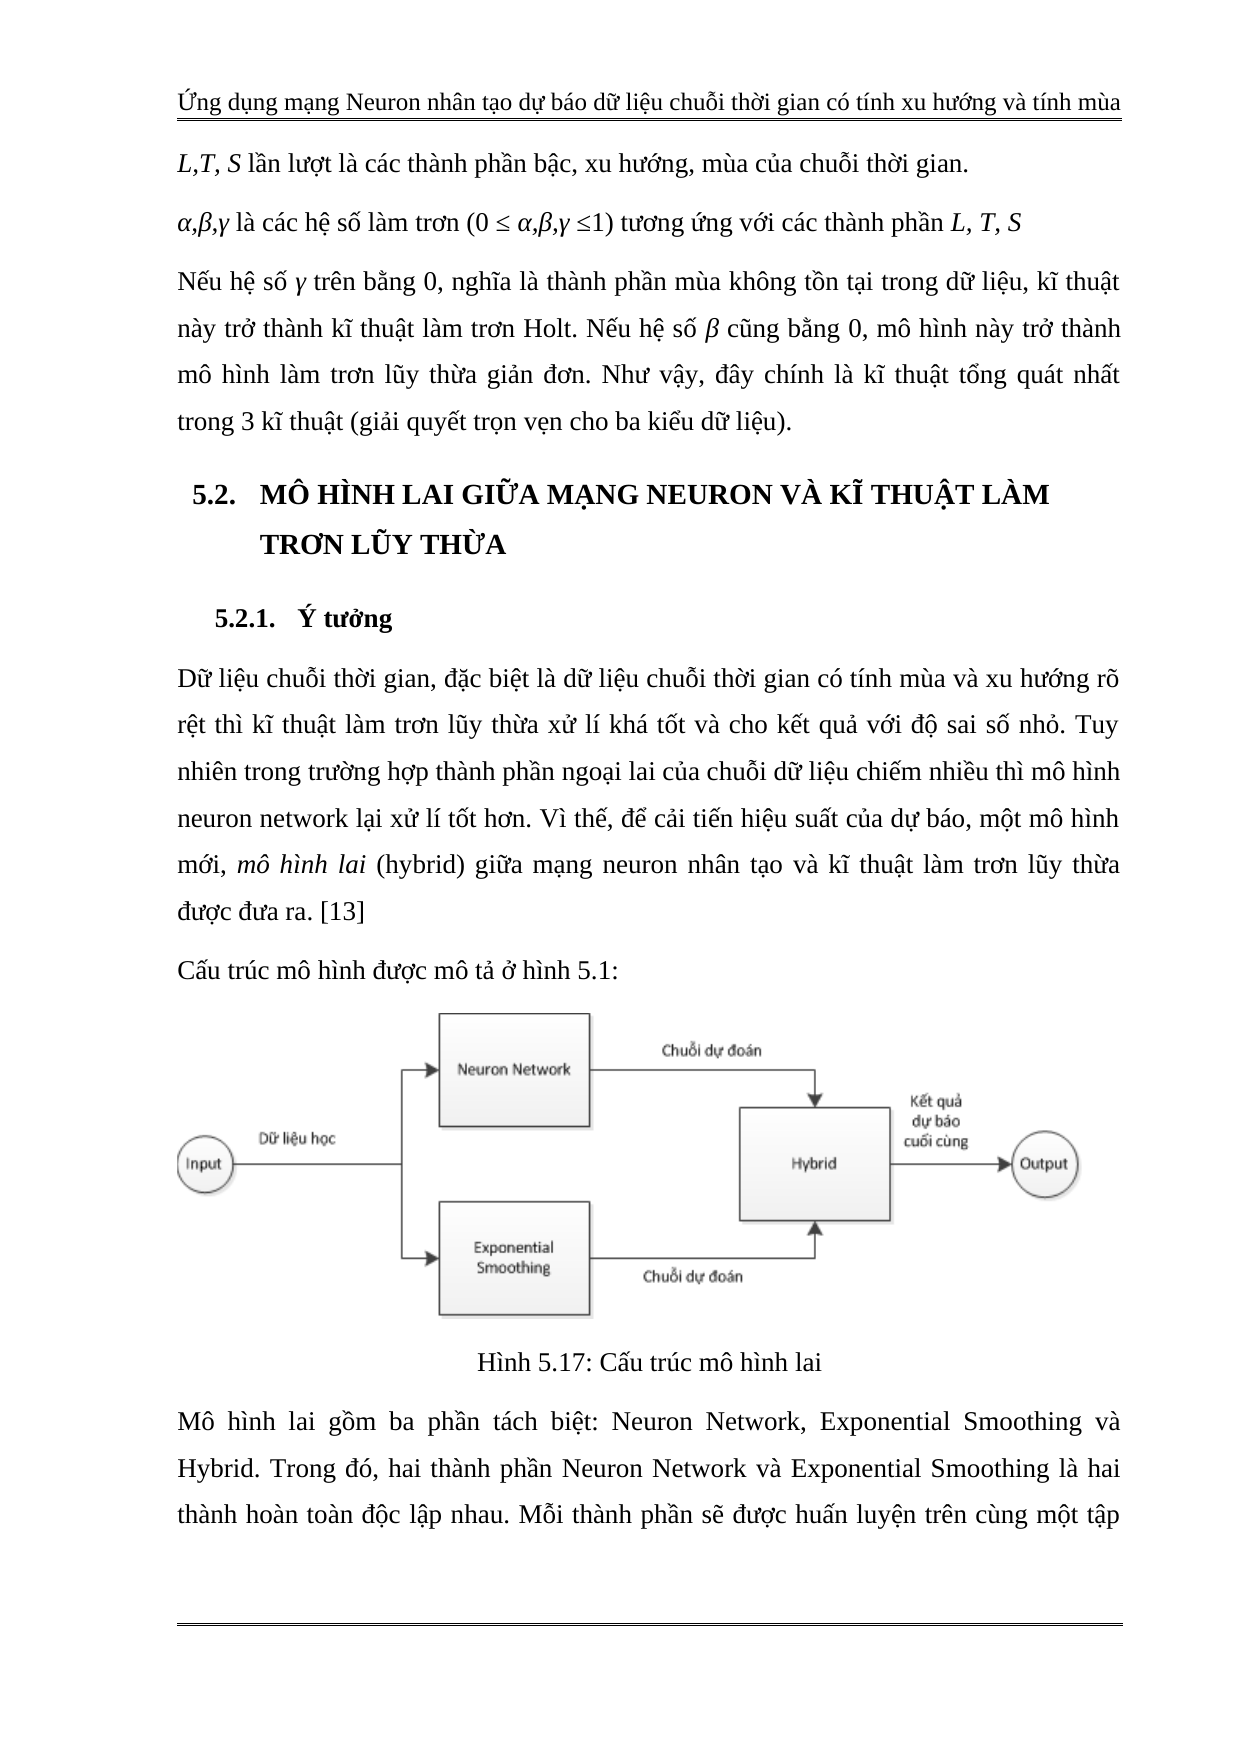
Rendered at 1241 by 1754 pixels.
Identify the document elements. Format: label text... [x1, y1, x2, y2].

picture [177, 1013, 1082, 1319]
text L,T, S lần lượt là các thành phần bậc, xu hướng, mùa của chuỗi thời gian. [177, 147, 1122, 178]
text Nếu hệ số γ trên bằng 0, nghĩa là thành phần mùa không tồn tại trong dữ liệu, kĩ thuật này trở thành kĩ thuật làm trơn Holt. Nếu hệ số β cũng bằng 0, mô hình này trở thành mô hình làm trơn lũy thừa giản đơn. Như vậy, đây chính là kĩ thuật tổng quát nhất trong 3 kĩ thuật (giải quyết trọn vẹn cho ba kiểu dữ liệu). [177, 265, 1122, 436]
text Dữ liệu chuỗi thời gian, đặc biệt là dữ liệu chuỗi thời gian có tính mùa và xu hướng rõ rệt thì kĩ thuật làm trơn lũy thừa xử lí khá tốt và cho kết quả với độ sai số nhỏ. Tuy nhiên trong trường hợp thành phần ngoại lai của chuỗi dữ liệu chiếm nhiều thì mô hình neuron network lại xử lí tốt hơn. Vì thế, để cải tiến hiệu suất của dự báo, một mô hình mới, mô hình lai (hybrid) giữa mạng neuron nhân tạo và kĩ thuật làm trơn lũy thừa được đưa ra. [13] [177, 662, 1122, 926]
text Cấu trúc mô hình được mô tả ở hình 5.1: [177, 954, 1122, 985]
text α,β,γ là các hệ số làm trơn (0 ≤ α,β,γ ≤1) tương ứng với các thành phần L, T, S [177, 206, 1122, 237]
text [177, 1405, 1122, 1530]
subtitle Ý tưởng [214, 603, 1122, 634]
subtitle MÔ HÌNH LAI GIỮA MẠNG NEURON VÀ KĨ THUẬT LÀM TRƠN LŨY THỪA [192, 477, 1122, 561]
